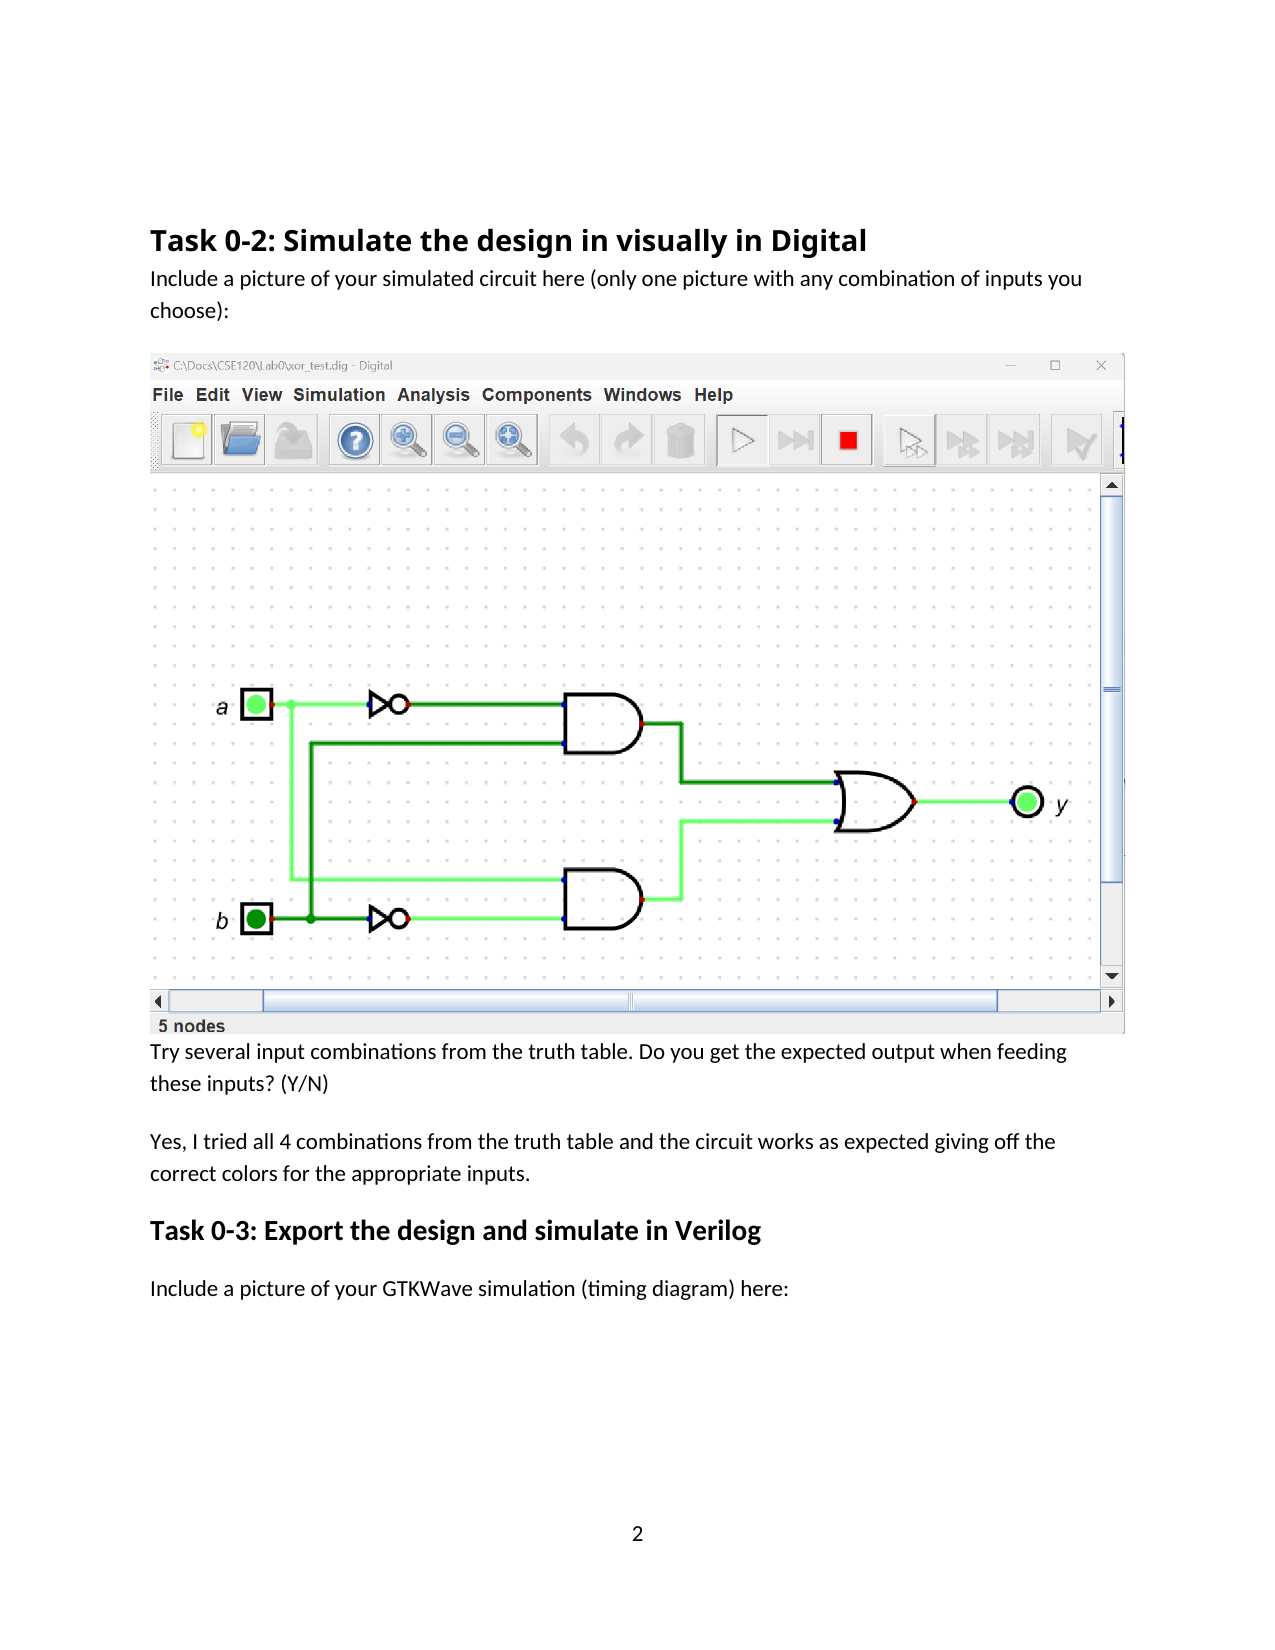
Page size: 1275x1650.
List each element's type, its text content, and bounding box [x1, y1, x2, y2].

text Task 0-2: Simulate the design in visually in Digital Include a picture of your simulated circuit here (only one picture with any combination of inputs you choose): [150, 221, 1125, 325]
text Task 0-3: Export the design and simulate in Verilog [150, 1212, 1125, 1248]
text Yes, I tried all 4 combinations from the truth table and the circuit works as expected giving off the correct colors for the appropriate inputs. [150, 1127, 1125, 1187]
text Try several input combinations from the truth table. Do you get the expected output when feeding these inputs? (Y/N) [150, 1034, 1125, 1098]
picture [150, 353, 1125, 1034]
text Include a picture of your GTKWave simulation (timing diagram) here: [150, 1274, 1125, 1302]
